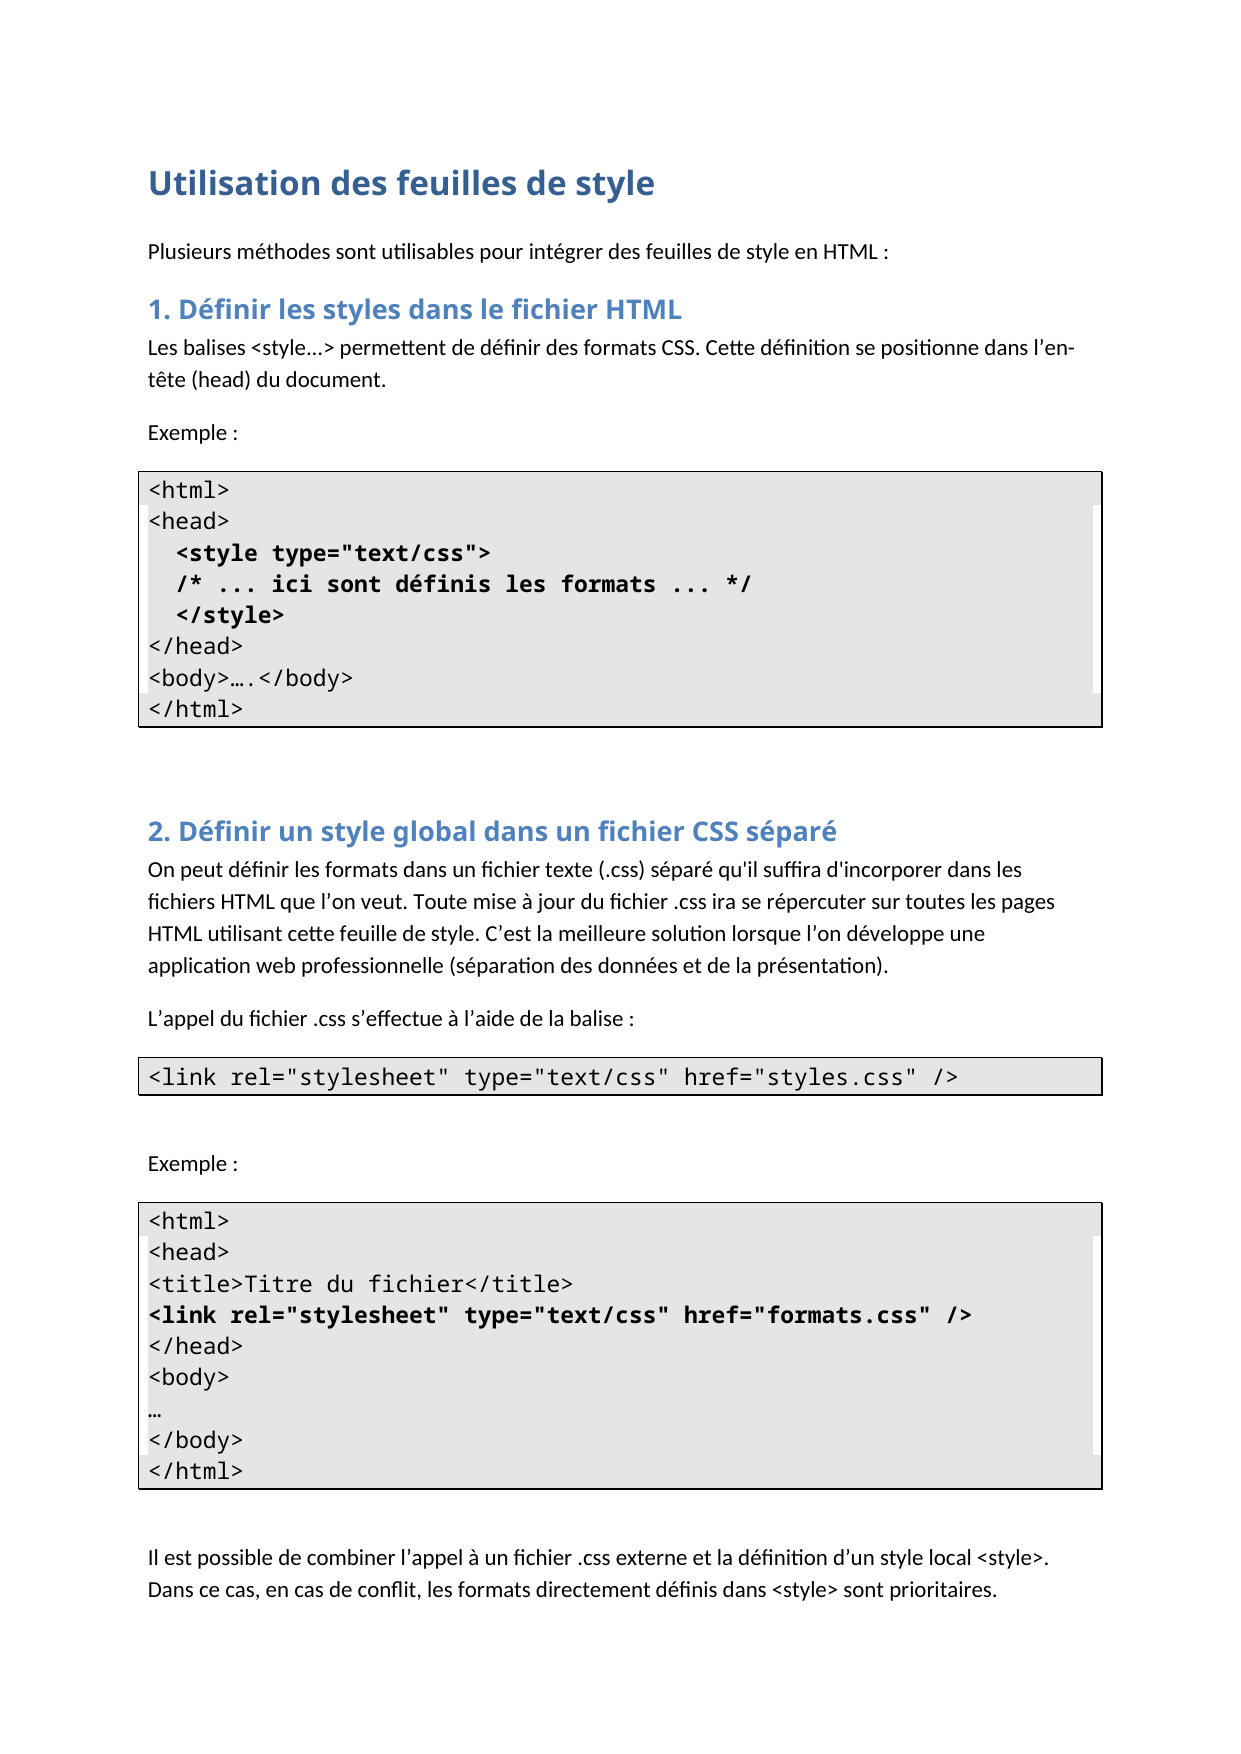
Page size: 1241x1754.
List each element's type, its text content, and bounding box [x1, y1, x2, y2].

text </html> [139, 690, 1101, 726]
subtitle 1. Définir les styles dans le fichier HTML [148, 290, 1093, 327]
text Les balises <style...> permettent de définir des formats CSS. Cette définition se positionne dans l’en-tête (head) du document. [148, 333, 1093, 393]
text On peut définir les formats dans un fichier texte (.css) séparé qu'il suffira d'incorporer dans les fichiers HTML que l’on veut. Toute mise à jour du fichier .css ira se répercuter sur toutes les pages HTML utilisant cette feuille de style. C’est la meilleure solution lorsque l’on développe une application web professionnelle (séparation des données et de la présentation). [148, 855, 1093, 979]
text </html> [139, 1452, 1101, 1488]
text Plusieurs méthodes sont utilisables pour intégrer des feuilles de style en HTML : [148, 237, 1093, 265]
text <html> [139, 1203, 1101, 1236]
text </body> [148, 1424, 1093, 1452]
text <link rel="stylesheet" type="text/css" href="formats.css" /> [148, 1299, 1093, 1330]
subtitle 2. Définir un style global dans un fichier CSS séparé [148, 812, 1093, 849]
text L’appel du fichier .css s’effectue à l’aide de la balise : [148, 1004, 1093, 1032]
text /* ... ici sont définis les formats ... */ [148, 568, 1093, 599]
text … [148, 1392, 1093, 1424]
text <body>….</body> [148, 662, 1093, 690]
text </head> [148, 1330, 1093, 1361]
text Exemple : [148, 1149, 1093, 1177]
text <title>Titre du fichier</title> [148, 1267, 1093, 1299]
text <body> [148, 1361, 1093, 1392]
text <html> [139, 472, 1101, 505]
subtitle Utilisation des feuilles de style [148, 160, 1093, 206]
text Exemple : [148, 418, 1093, 446]
text </style> [148, 599, 1093, 630]
text <head> [148, 505, 1093, 537]
text <style type="text/css"> [148, 537, 1093, 568]
text </head> [148, 630, 1093, 662]
text Il est possible de combiner l’appel à un fichier .css externe et la définition d’un style local <style>. Dans ce cas, en cas de conflit, les formats directement définis dans <style> sont prioritaires. [148, 1543, 1093, 1604]
text <head> [148, 1236, 1093, 1267]
text <link rel="stylesheet" type="text/css" href="styles.css" /> [139, 1058, 1101, 1094]
